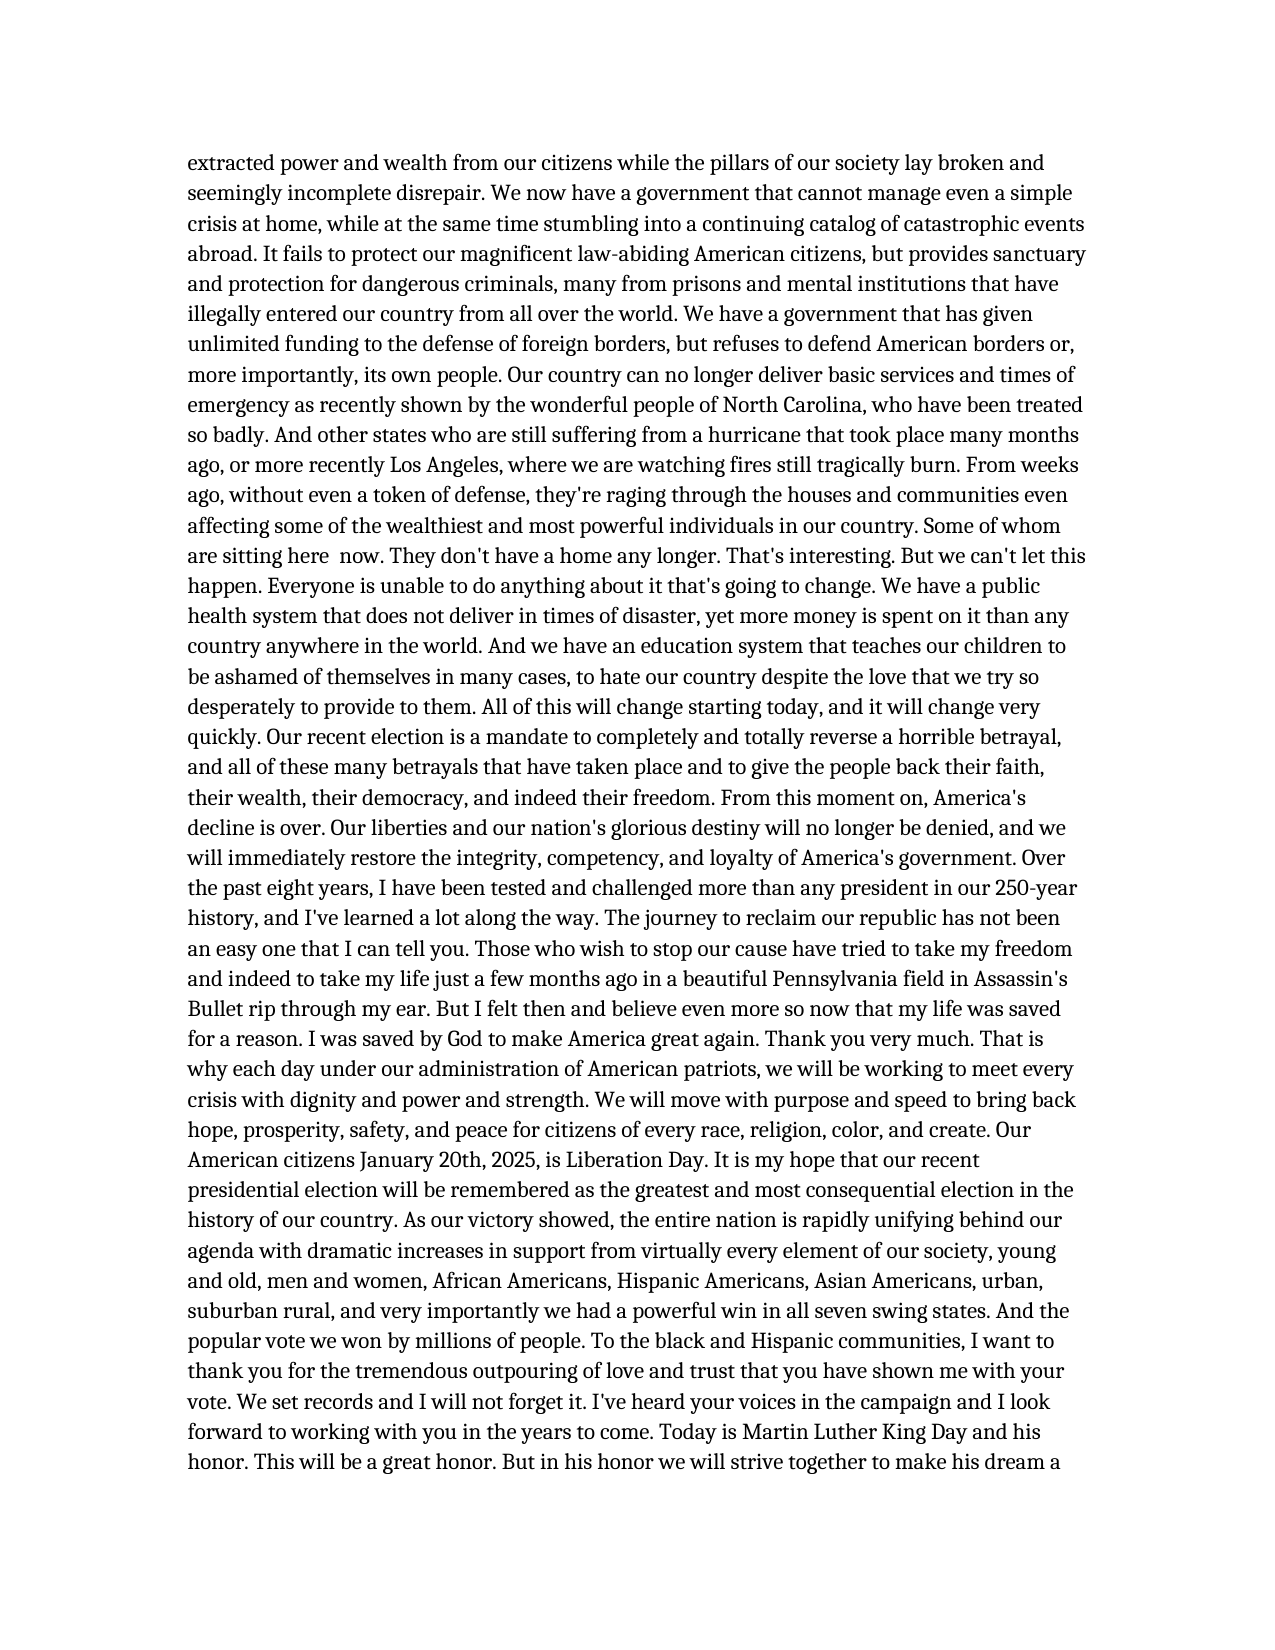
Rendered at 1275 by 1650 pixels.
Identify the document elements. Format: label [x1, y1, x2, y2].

text [187, 150, 1087, 1475]
